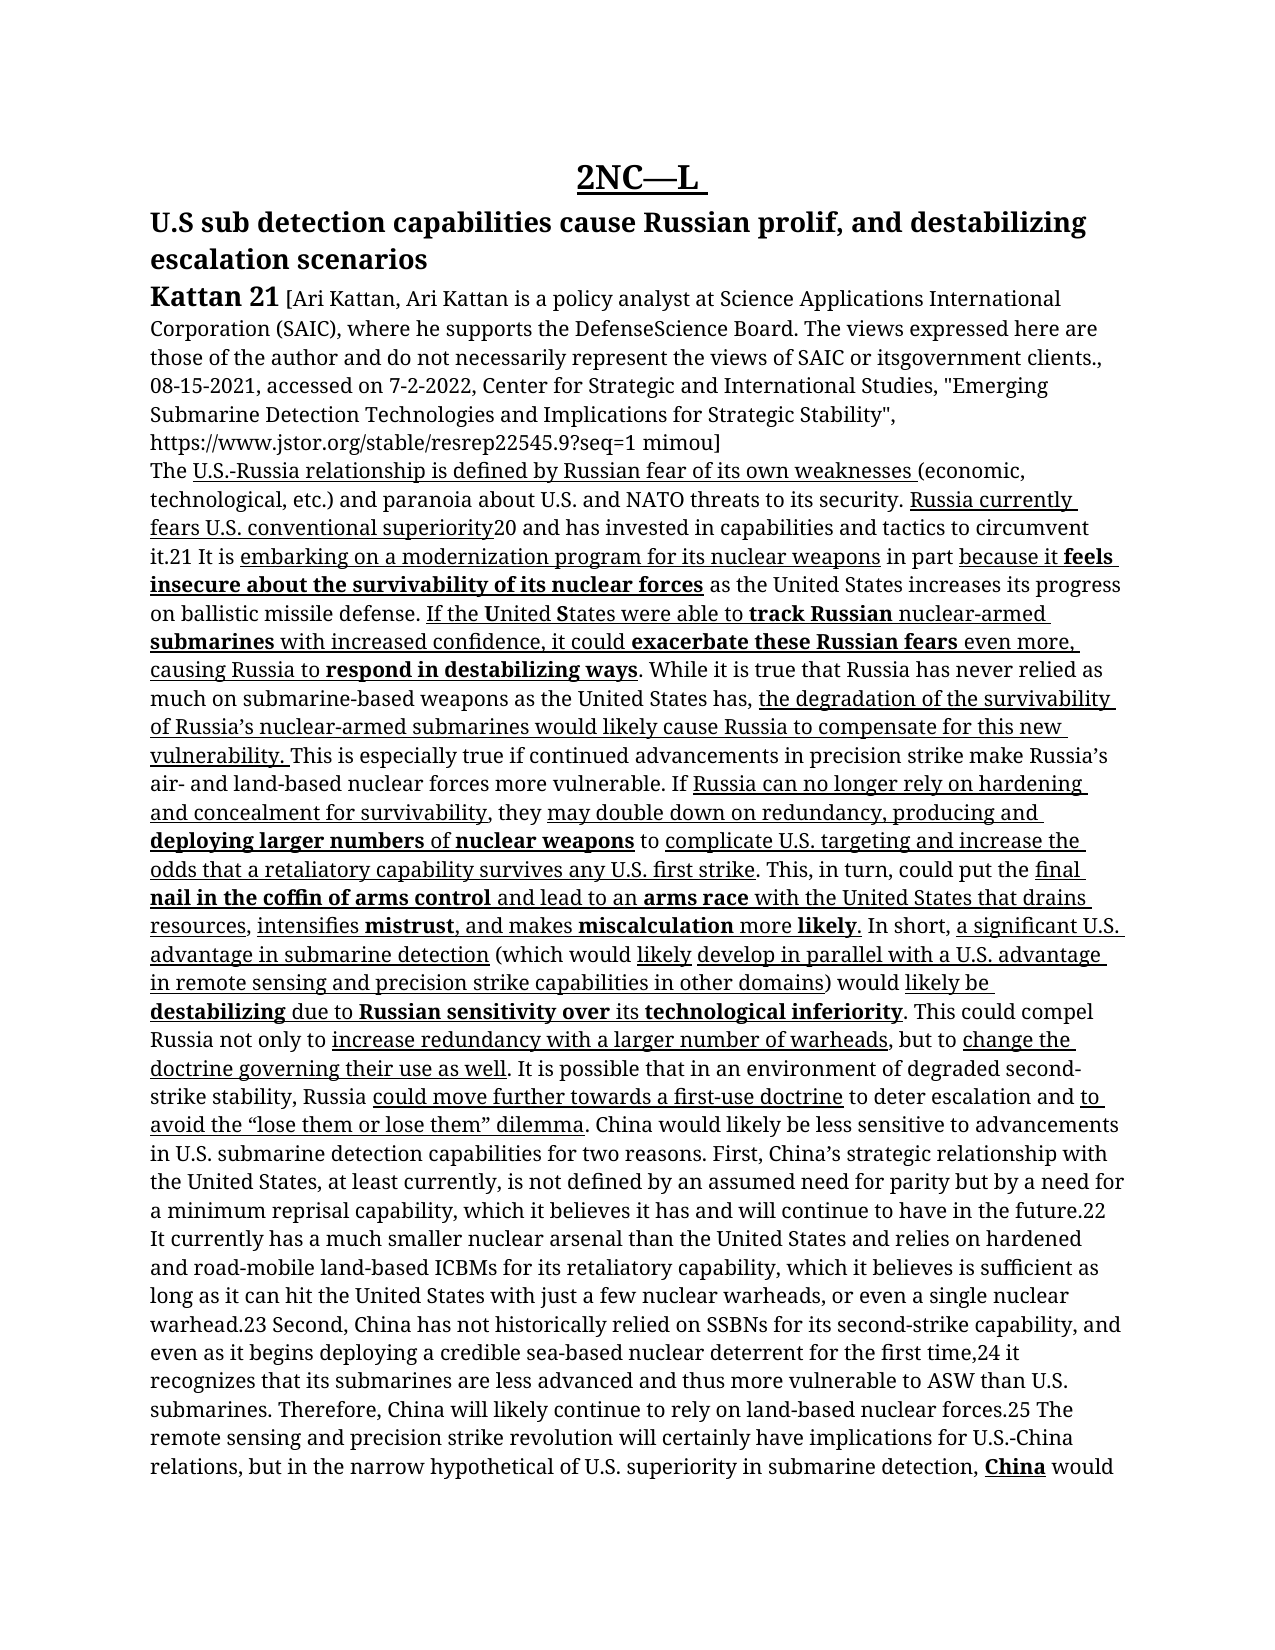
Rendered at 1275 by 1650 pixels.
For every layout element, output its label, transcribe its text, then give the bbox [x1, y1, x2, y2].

text Kattan 21 [Ari Kattan, Ari Kattan is a policy analyst at Science Applications International Corporation (SAIC), where he supports the DefenseScience Board. The views expressed here are those of the author and do not necessarily represent the views of SAIC or itsgovernment clients., 08-15-2021, accessed on 7-2-2022, Center for Strategic and International Studies, "Emerging Submarine Detection Technologies and Implications for Strategic Stability", https://www.jstor.org/stable/resrep22545.9?seq=1 mimou] [150, 277, 1125, 457]
text 2NC—L [150, 154, 1125, 199]
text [150, 457, 1125, 1480]
text U.S sub detection capabilities cause Russian prolif, and destabilizing escalation scenarios [150, 204, 1125, 277]
